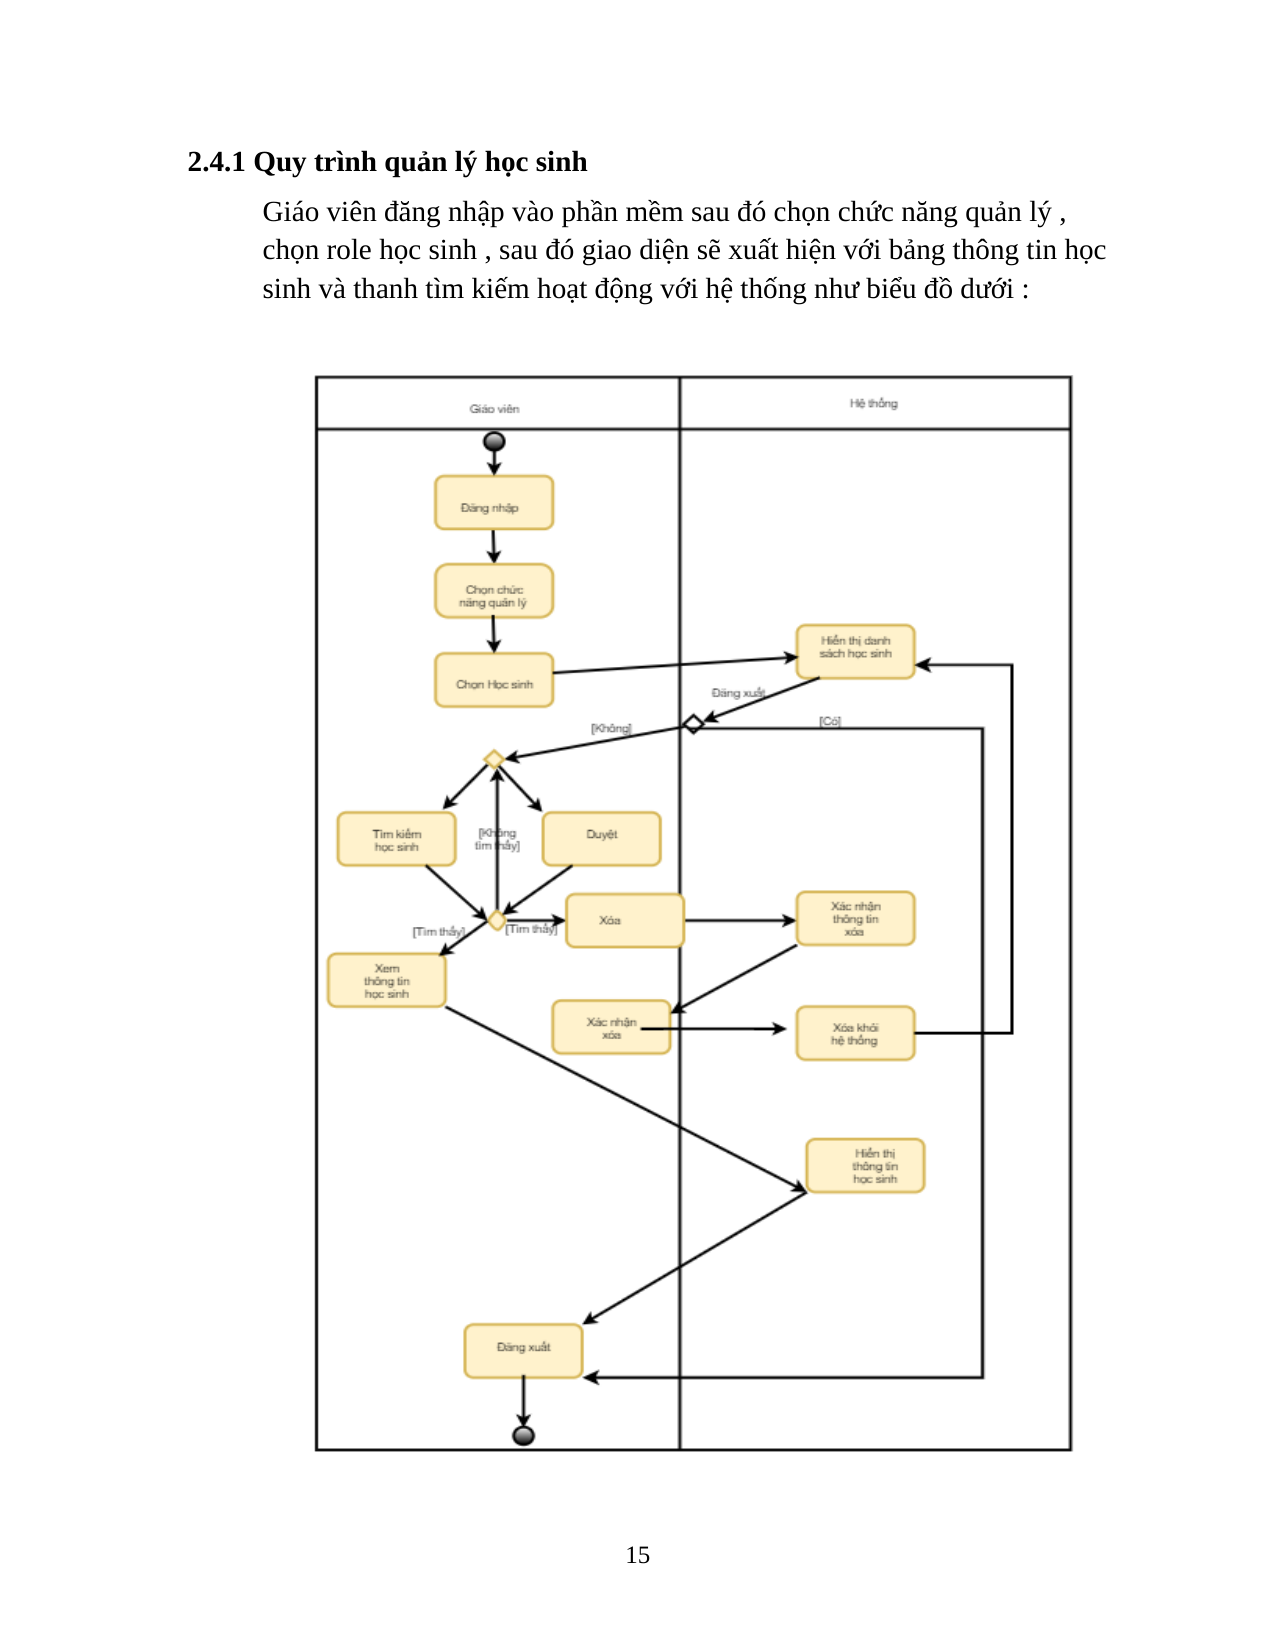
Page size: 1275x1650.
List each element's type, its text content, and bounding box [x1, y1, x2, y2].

list Giáo viên đăng nhập vào phần mềm sau đó chọn chức năng quản lý , chọn role học sinh , sau đó giao diện sẽ xuất hiện với bảng thông tin học sinh và thanh tìm kiếm hoạt động với hệ thống như biểu đồ dưới : [262, 194, 1128, 304]
picture [309, 375, 1081, 1453]
subtitle 2.4.1 Quy trình quản lý học sinh [187, 144, 1139, 177]
